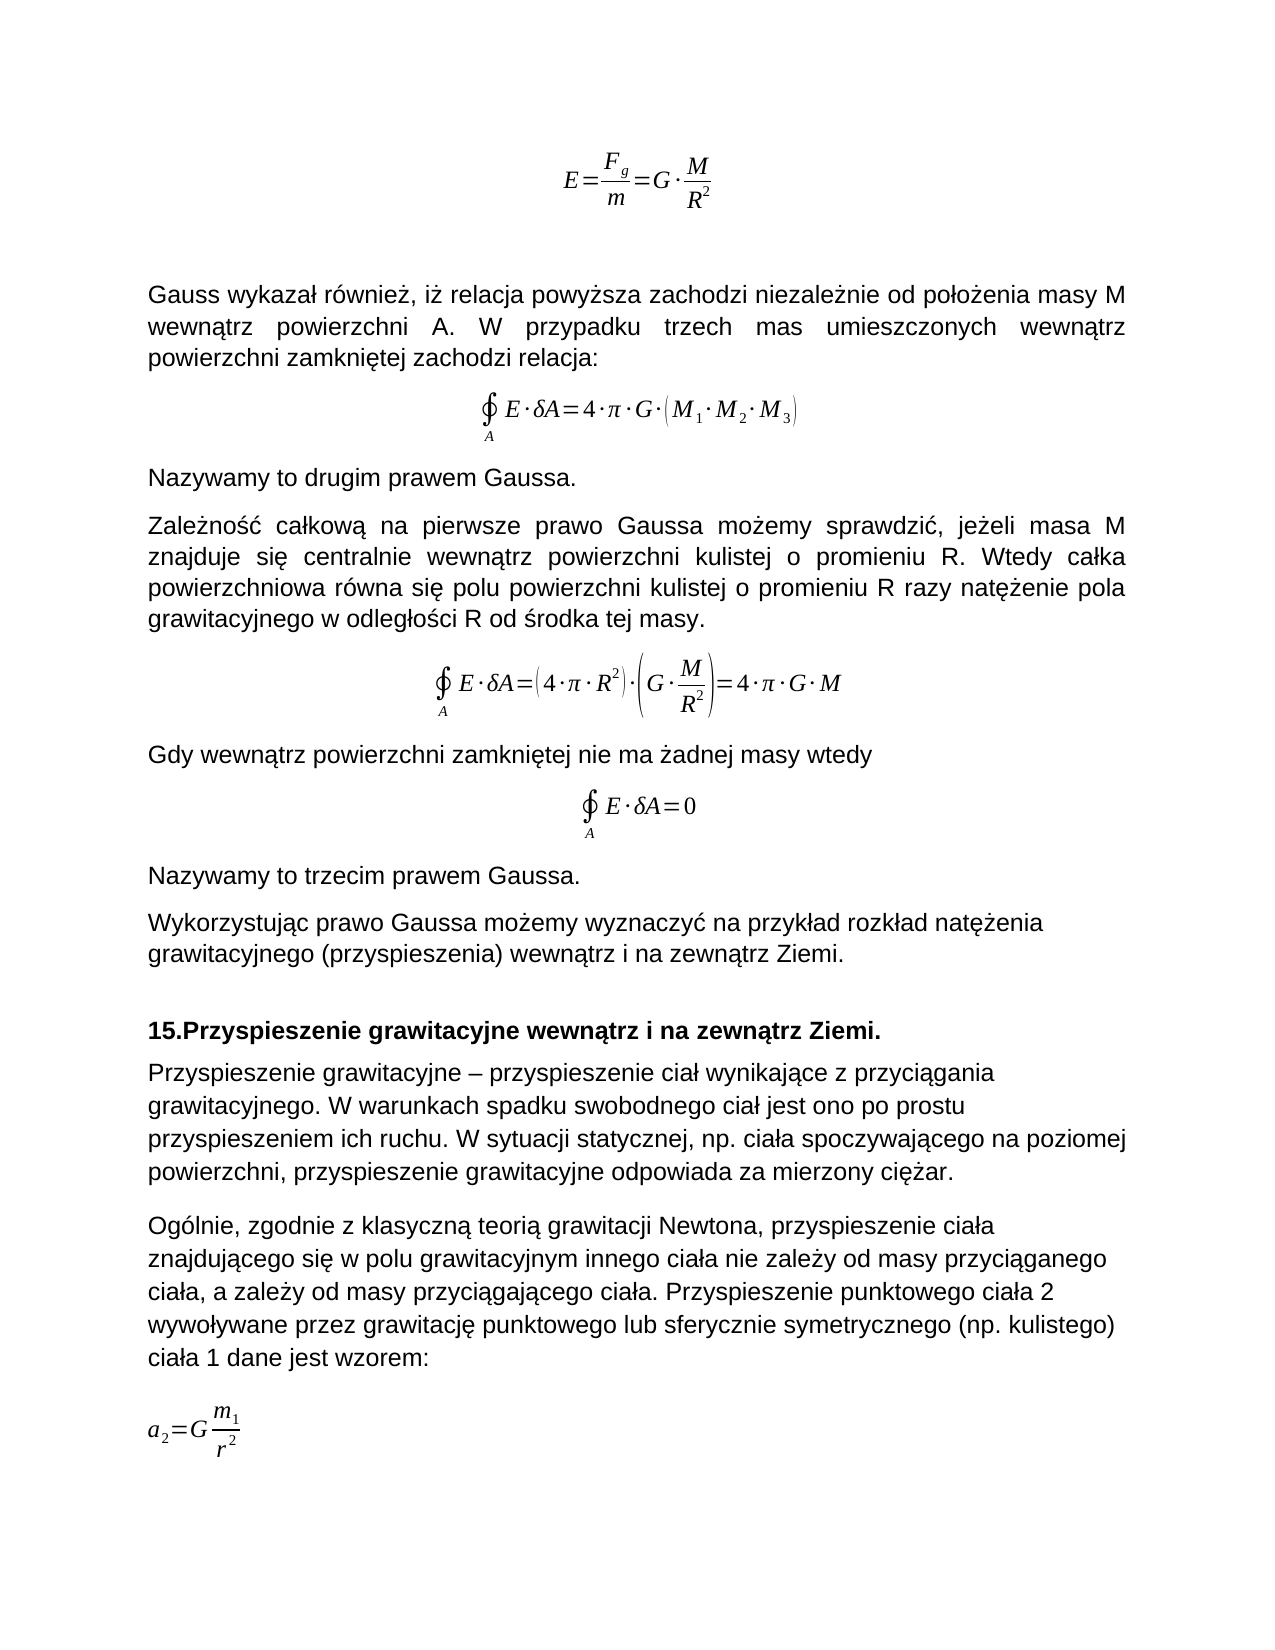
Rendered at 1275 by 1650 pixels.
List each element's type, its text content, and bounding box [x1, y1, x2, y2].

text Nazywamy to drugim prawem Gaussa. [148, 463, 1127, 492]
text Gdy wewnątrz powierzchni zamkniętej nie ma żadnej masy wtedy [148, 740, 1127, 768]
text Przyspieszenie grawitacyjne – przyspieszenie ciał wynikające z przyciągania grawitacyjnego. W warunkach spadku swobodnego ciał jest ono po prostu przyspieszeniem ich ruchu. W sytuacji statycznej, np. ciała spoczywającego na poziomej powierzchni, przyspieszenie grawitacyjne odpowiada za mierzony ciężar. [148, 1058, 1127, 1186]
text Gauss wykazał również, iż relacja powyższa zachodzi niezależnie od położenia masy M wewnątrz powierzchni A. W przypadku trzech mas umieszczonych wewnątrz powierzchni zamkniętej zachodzi relacja: [148, 281, 1127, 371]
text Ogólnie, zgodnie z klasyczną teorią grawitacji Newtona, przyspieszenie ciała znajdującego się w polu grawitacyjnym innego ciała nie zależy od masy przyciąganego ciała, a zależy od masy przyciągającego ciała. Przyspieszenie punktowego ciała 2 wywoływane przez grawitację punktowego lub sferycznie symetrycznego (np. kulistego) ciała 1 dane jest wzorem: [148, 1211, 1127, 1372]
text Wykorzystując prawo Gaussa możemy wyznaczyć na przykład rozkład natężenia grawitacyjnego (przyspieszenia) wewnątrz i na zewnątrz Ziemi. [148, 908, 1127, 968]
text 15.Przyspieszenie grawitacyjne wewnątrz i na zewnątrz Ziemi. [148, 1016, 1127, 1044]
text Zależność całkową na pierwsze prawo Gaussa możemy sprawdzić, jeżeli masa M znajduje się centralnie wewnątrz powierzchni kulistej o promieniu R. Wtedy całka powierzchniowa równa się polu powierzchni kulistej o promieniu R razy natężenie pola grawitacyjnego w odległości R od środka tej masy. [148, 511, 1127, 633]
text Nazywamy to trzecim prawem Gaussa. [148, 861, 1127, 889]
